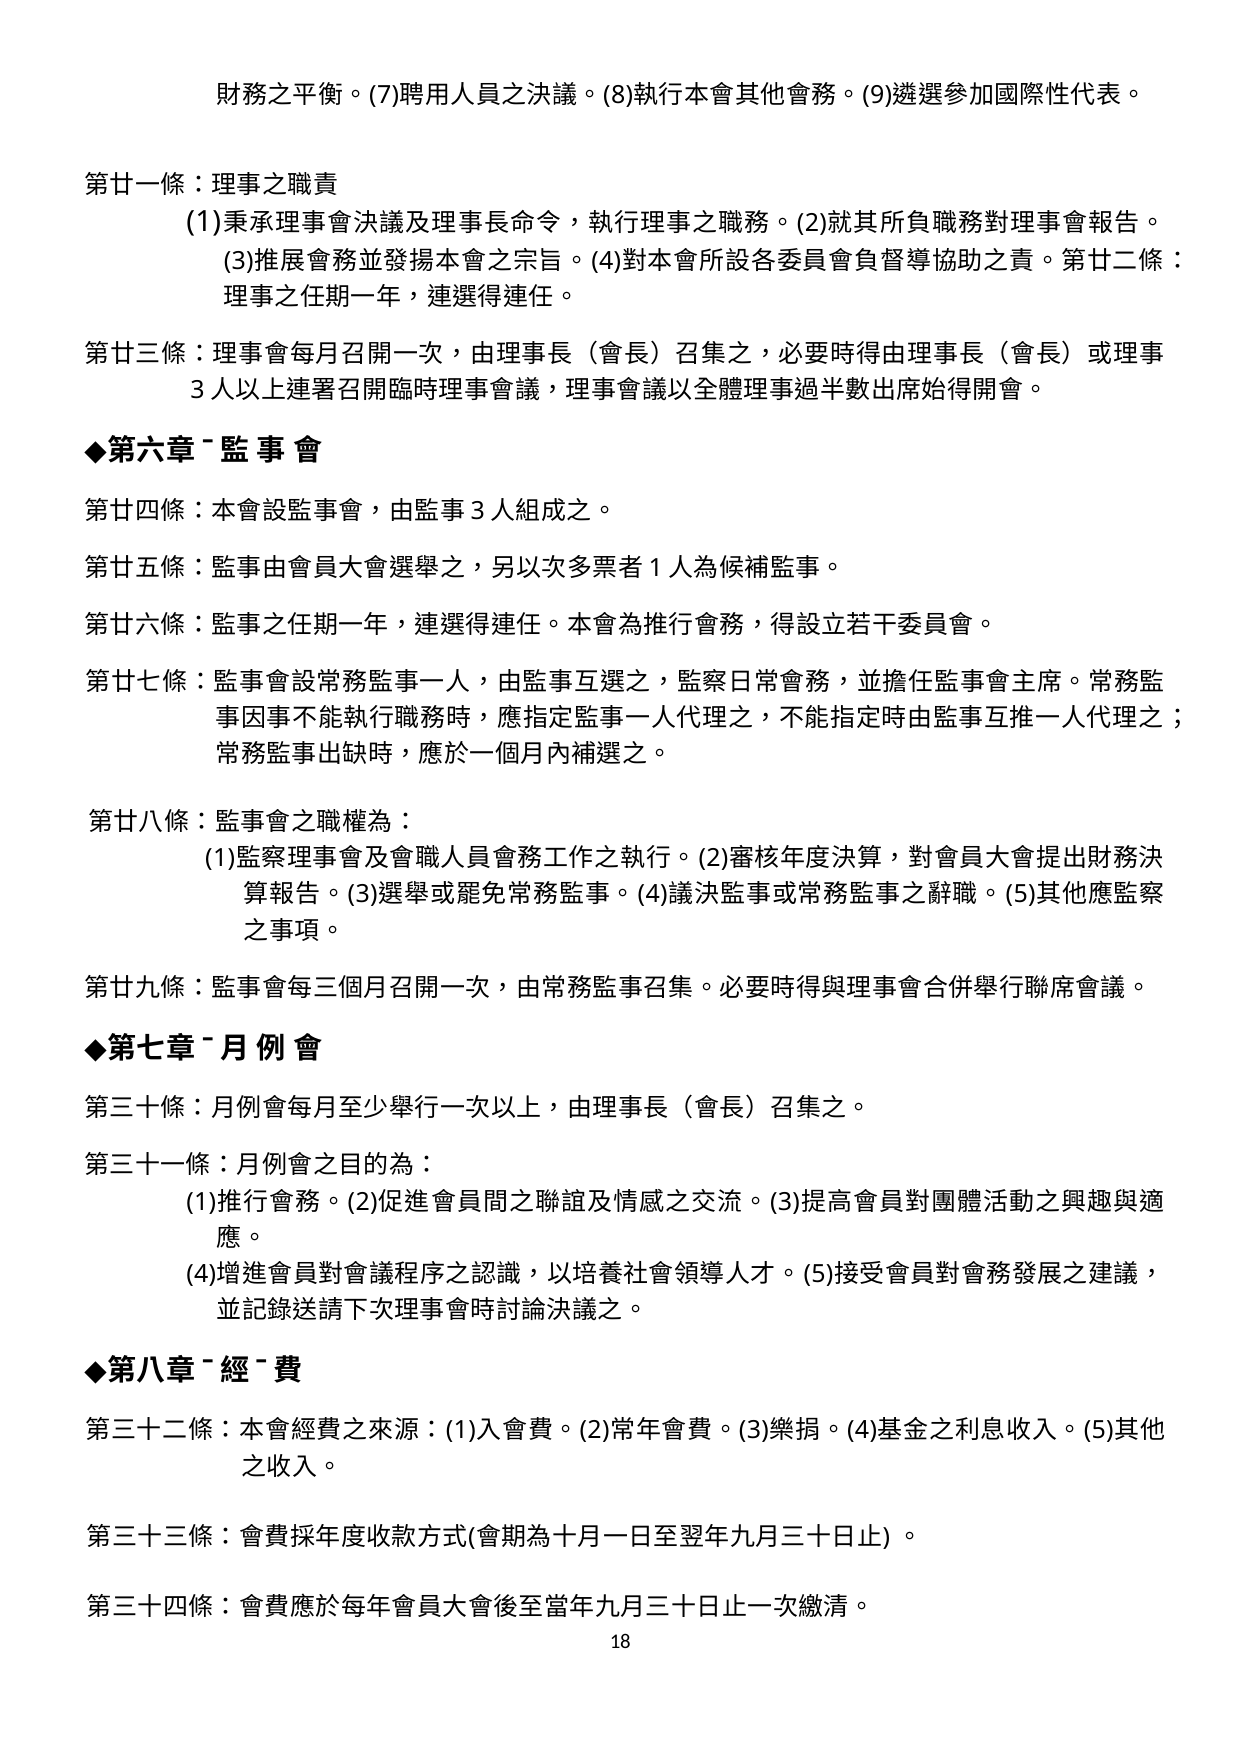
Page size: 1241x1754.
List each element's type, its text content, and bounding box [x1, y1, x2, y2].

text 第三十條：月例會每月至少舉行一次以上，由理事長（會長）召集之。 [84, 1088, 1165, 1124]
text ◆第六章ˉ監 事 會 [84, 427, 1165, 469]
text 第三十四條：會費應於每年會員大會後至當年九月三十日止一次繳清。 [87, 1587, 1165, 1623]
list 秉承理事會決議及理事長命令，執行理事之職務。(2)就其所負職務對理事會報告。(3)推展會務並發揚本會之宗旨。(4)對本會所設各委員會負督導協助之責。第廿二條：理事之任期一年，連選得連任。 [186, 201, 1165, 313]
text ◆第八章ˉ經ˉ費 [84, 1347, 1165, 1389]
text 第三十三條：會費採年度收款方式(會期為十月一日至翌年九月三十日止) 。 [87, 1517, 1165, 1553]
text (1)推行會務。(2)促進會員間之聯誼及情感之交流。(3)提高會員對團體活動之興趣與適應。 [186, 1181, 1165, 1253]
text 第廿八條：監事會之職權為： [75, 801, 1165, 838]
text 第三十二條：本會經費之來源：(1)入會費。(2)常年會費。(3)樂捐。(4)基金之利息收入。(5)其他之收入。 [85, 1410, 1165, 1482]
text 第廿四條：本會設監事會，由監事3人組成之。 [84, 490, 1165, 526]
text 第廿五條：監事由會員大會選舉之，另以次多票者1人為候補監事。 [84, 547, 1165, 583]
text 第廿六條：監事之任期一年，連選得連任。本會為推行會務，得設立若干委員會。 [84, 604, 1165, 641]
text (1)監察理事會及會職人員會務工作之執行。(2)審核年度決算，對會員大會提出財務決算報告。(3)選舉或罷免常務監事。(4)議決監事或常務監事之辭職。(5)其他應監察之事項。 [205, 838, 1165, 946]
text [186, 75, 1165, 143]
text 第廿七條：監事會設常務監事一人，由監事互選之，監察日常會務，並擔任監事會主席。常務監事因事不能執行職務時，應指定監事一人代理之，不能指定時由監事互推一人代理之；常務監事出缺時，應於一個月內補選之。 [85, 661, 1165, 770]
text ◆第七章ˉ月 例 會 [84, 1024, 1165, 1067]
text 第廿三條：理事會每月召開一次，由理事長（會長）召集之，必要時得由理事長（會長）或理事3人以上連署召開臨時理事會議，理事會議以全體理事過半數出席始得開會。 [84, 334, 1165, 406]
text 第廿九條：監事會每三個月召開一次，由常務監事召集。必要時得與理事會合併舉行聯席會議。 [84, 967, 1165, 1003]
text (4)增進會員對會議程序之認識，以培養社會領導人才。(5)接受會員對會務發展之建議，並記錄送請下次理事會時討論決議之。 [186, 1253, 1165, 1326]
text 第廿一條：理事之職責 [84, 164, 1165, 201]
text 第三十一條：月例會之目的為： [84, 1145, 1165, 1181]
